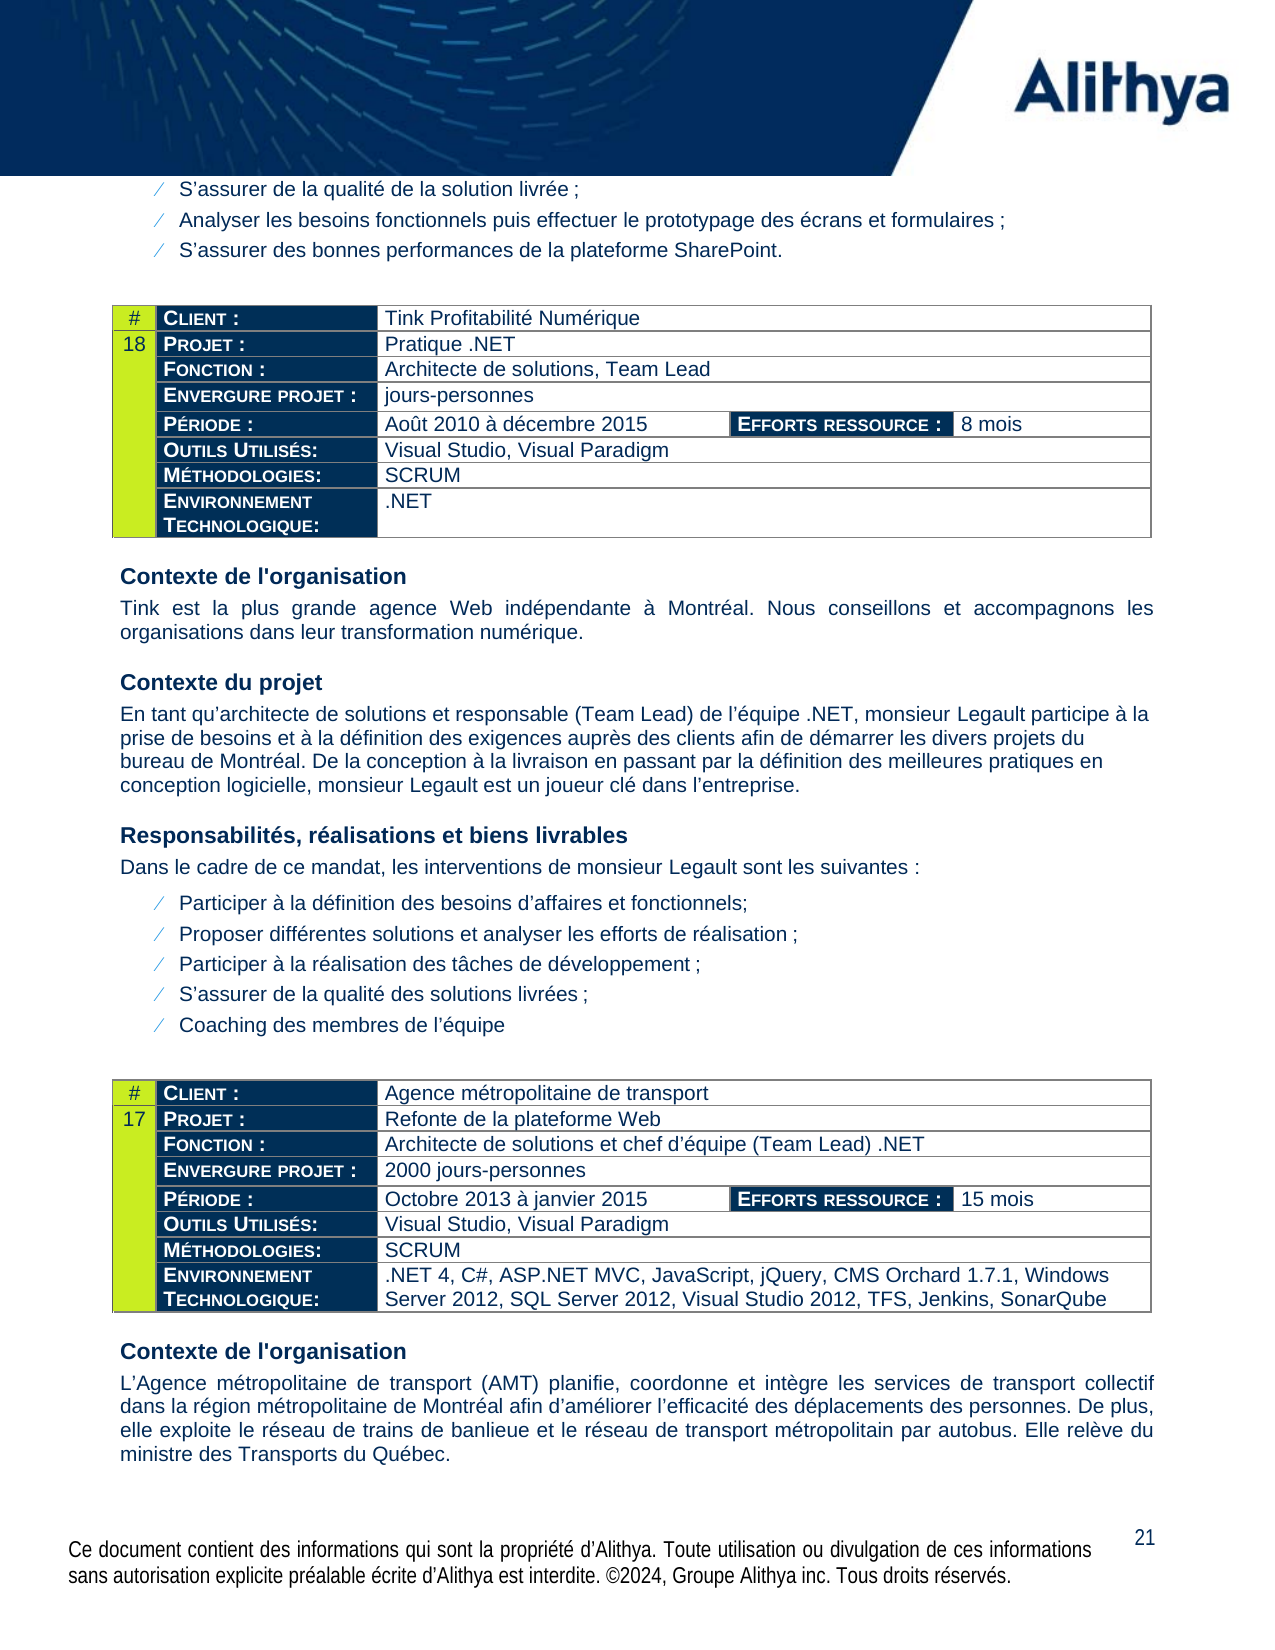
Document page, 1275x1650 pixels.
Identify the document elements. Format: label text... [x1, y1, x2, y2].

list S’assurer de la qualité des solutions livrées ; [157, 982, 1155, 1006]
text En tant qu’architecte de solutions et responsable (Team Lead) de l’équipe .NET, monsieur Legault participe à la prise de besoins et à la définition des exigences auprès des clients afin de démarrer les divers projets du bureau de Montréal. De la conception à la livraison en passant par la définition des meilleures pratiques en conception logicielle, monsieur Legault est un joueur clé dans l’entreprise. [120, 701, 1155, 797]
subtitle Contexte du projet [120, 669, 1155, 695]
table_cell Pratique .NET [378, 332, 1150, 356]
table_cell Architecte de solutions, Team Lead [378, 357, 1150, 381]
table_cell .NET 4, C#, ASP.NET MVC, JavaScript, jQuery, CMS Orchard 1.7.1, Windows Server 2012, SQL Server 2012, Visual Studio 2012, TFS, Jenkins, SonarQube [378, 1263, 1150, 1311]
list Coaching des membres de l’équipe [157, 1012, 1155, 1037]
subtitle Contexte de l'organisation [120, 1338, 1155, 1364]
list Participer à la réalisation des tâches de développement ; [157, 952, 1155, 976]
table_cell 15 mois [954, 1187, 1150, 1211]
table_cell Projet : [157, 332, 377, 356]
picture [0, 0, 1275, 176]
text L’Agence métropolitaine de transport (AMT) planifie, coordonne et intègre les services de transport collectif dans la région métropolitaine de Montréal afin d’améliorer l’efficacité des déplacements des personnes. De plus, elle exploite le réseau de trains de banlieue et le réseau de transport métropolitain par autobus. Elle relève du ministre des Transports du Québec. [120, 1370, 1155, 1466]
list Analyser les besoins fonctionnels puis effectuer le prototypage des écrans et formulaires ; [157, 207, 1155, 232]
table_header Agence métropolitaine de transport [378, 1081, 1150, 1105]
list S’assurer des bonnes performances de la plateforme SharePoint. [157, 238, 1155, 262]
list Participer à la définition des besoins d’affaires et fonctionnels; [157, 891, 1155, 915]
table_cell SCRUM [378, 463, 1150, 487]
table_header # [113, 1081, 155, 1105]
table_cell 8 mois [954, 412, 1150, 436]
subtitle Responsabilités, réalisations et biens livrables [120, 822, 1155, 848]
table_cell Période : [157, 412, 377, 436]
table_cell Projet : [157, 1106, 377, 1130]
table_cell Refonte de la plateforme Web [378, 1106, 1150, 1130]
table_header Client : [157, 306, 377, 330]
table_cell 18 [113, 331, 155, 537]
table_cell Fonction : [157, 357, 377, 381]
table_cell 2000 jours-personnes [378, 1157, 1150, 1185]
table_cell SCRUM [378, 1238, 1150, 1262]
list Proposer différentes solutions et analyser les efforts de réalisation ; [157, 922, 1155, 946]
table_cell .NET [378, 489, 1150, 537]
subtitle Contexte de l'organisation [120, 563, 1155, 589]
table_cell Août 2010 à décembre 2015 [378, 412, 729, 436]
table_cell Méthodologies: [157, 463, 377, 487]
table_cell Période : [157, 1187, 377, 1211]
table_cell Envergure projet : [157, 1157, 377, 1185]
table_header # [113, 306, 155, 330]
table_cell Octobre 2013 à janvier 2015 [378, 1187, 729, 1211]
list S’assurer de la qualité de la solution livrée ; [157, 177, 1155, 201]
table_cell Environnement Technologique: [157, 1263, 377, 1311]
table_cell 17 [113, 1106, 155, 1311]
table_header Client : [157, 1081, 377, 1105]
table_cell Visual Studio, Visual Paradigm [378, 1212, 1150, 1236]
table_cell Envergure projet : [157, 383, 377, 411]
table_cell Méthodologies: [157, 1238, 377, 1262]
table_header Tink Profitabilité Numérique [378, 306, 1150, 330]
table_cell jours-personnes [378, 383, 1150, 411]
table_cell Efforts ressource : [731, 412, 953, 436]
table_cell Efforts ressource : [731, 1187, 953, 1211]
text Dans le cadre de ce mandat, les interventions de monsieur Legault sont les suivantes : [120, 855, 1155, 879]
text Tink est la plus grande agence Web indépendante à Montréal. Nous conseillons et accompagnons les organisations dans leur transformation numérique. [120, 596, 1155, 644]
table_cell Visual Studio, Visual Paradigm [378, 438, 1150, 462]
table_cell Architecte de solutions et chef d’équipe (Team Lead) .NET [378, 1132, 1150, 1156]
table_cell Outils Utilisés: [157, 438, 377, 462]
table_cell Environnement Technologique: [157, 489, 377, 537]
table_cell Fonction : [157, 1132, 377, 1156]
table_cell Outils Utilisés: [157, 1212, 377, 1236]
